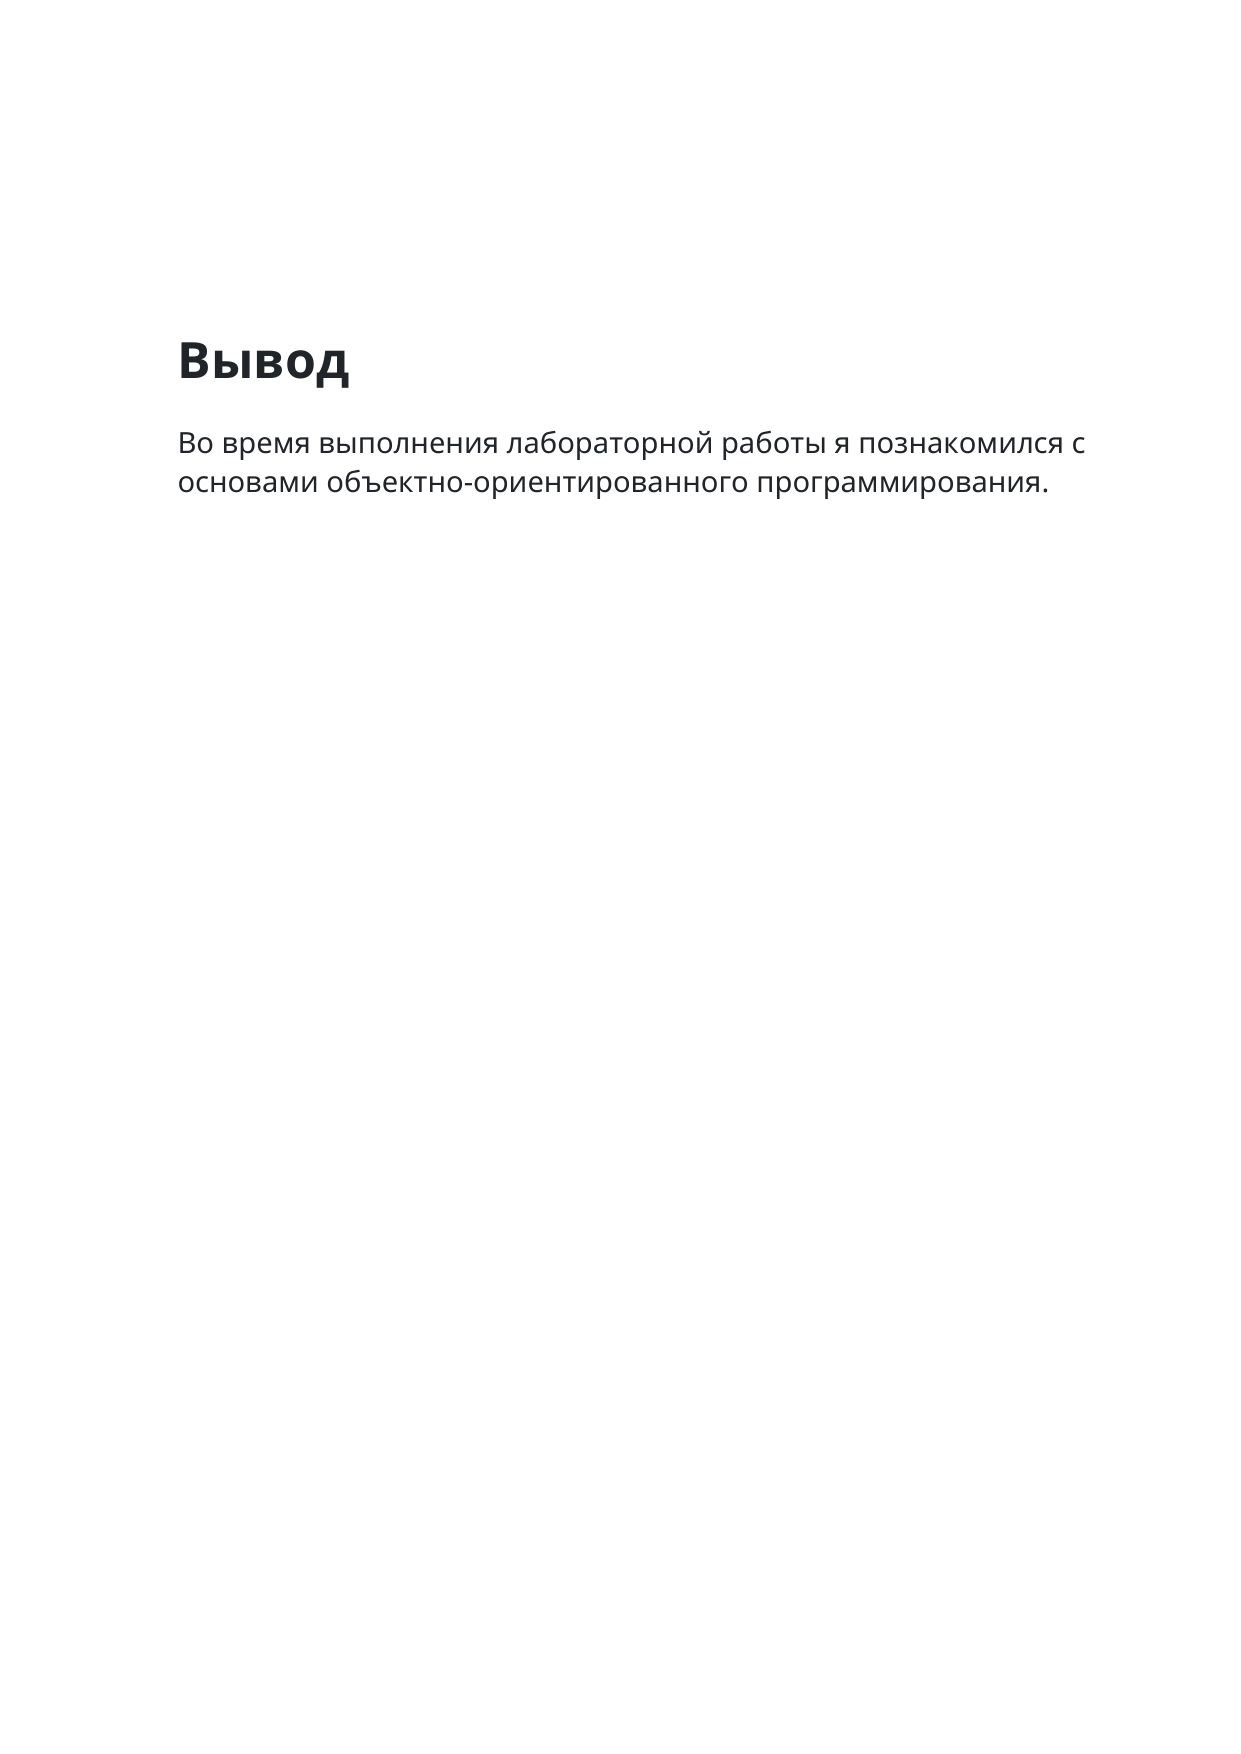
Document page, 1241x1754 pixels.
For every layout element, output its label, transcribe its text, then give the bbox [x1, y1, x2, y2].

text Во время выполнения лабораторной работы я познакомился с основами объектно-ориентированного программирования. [177, 422, 1152, 501]
text Вывод [177, 325, 1152, 393]
